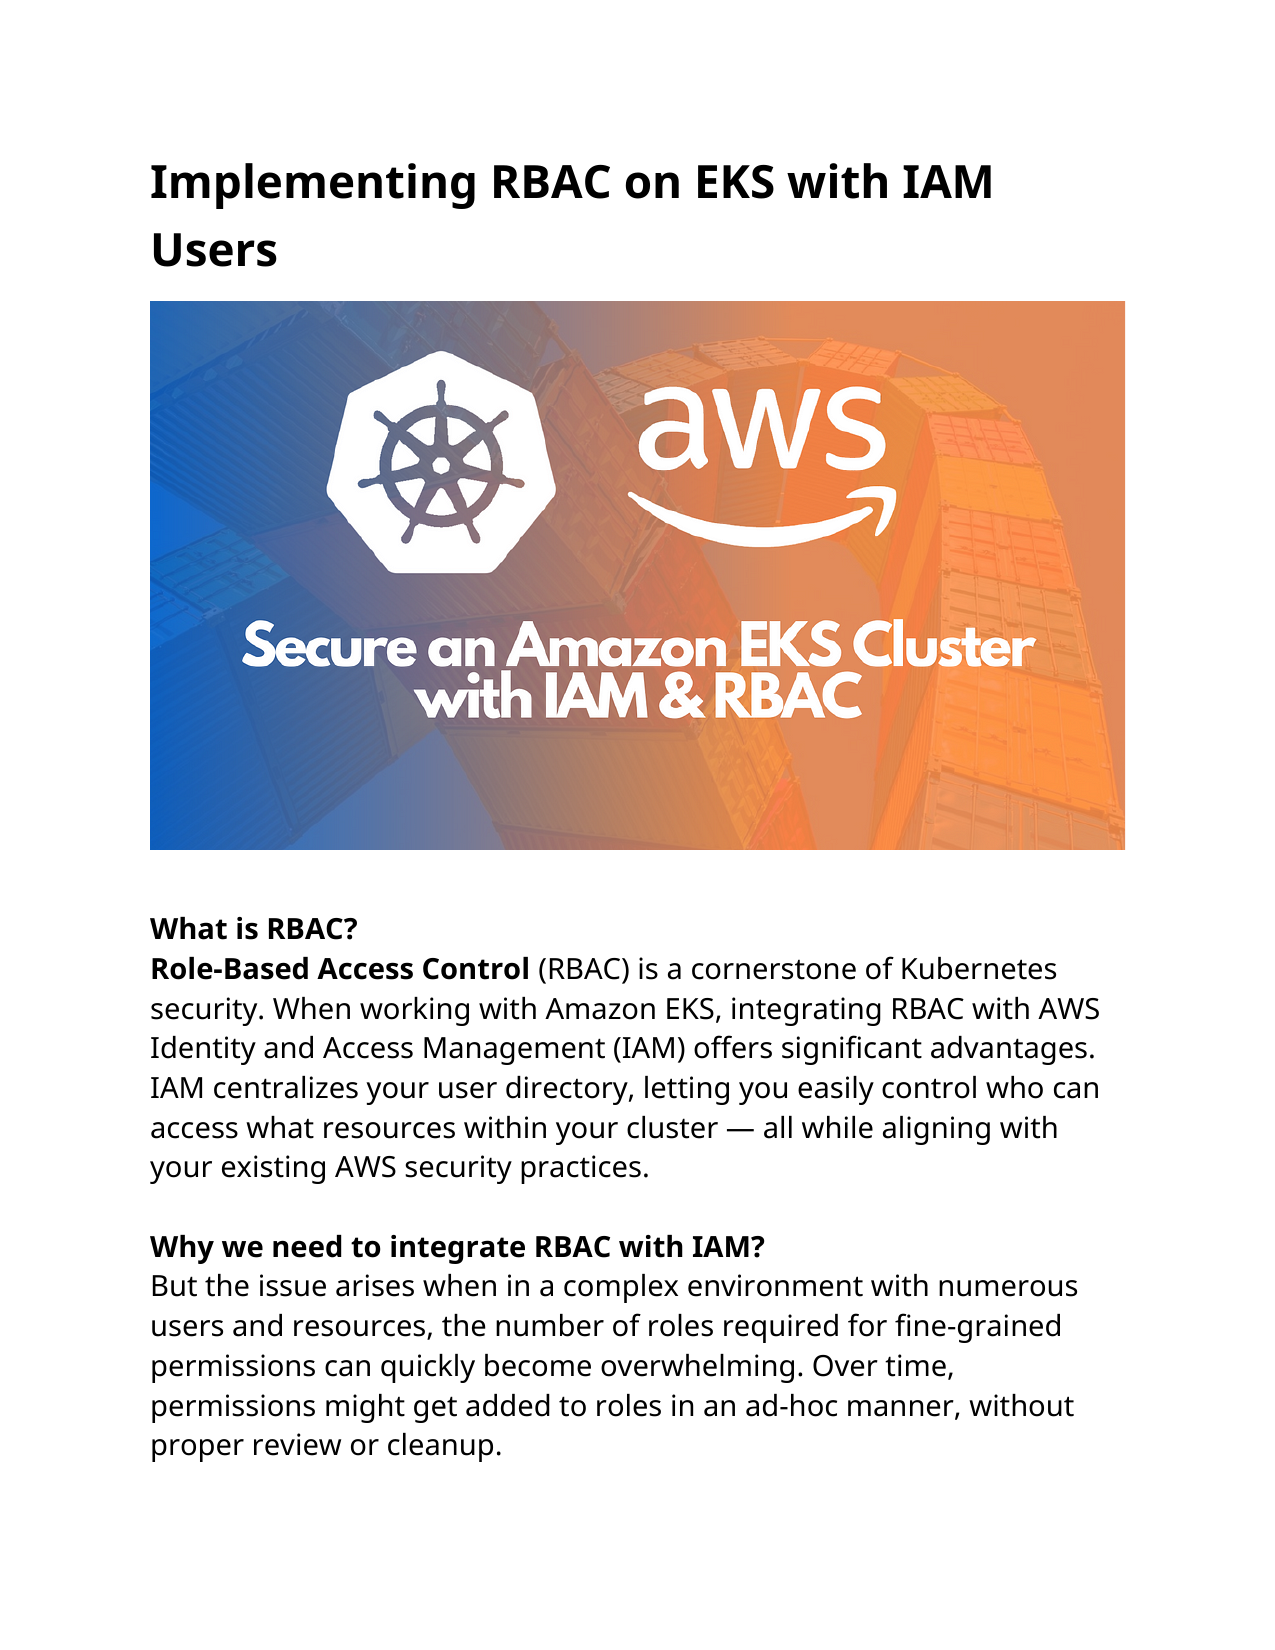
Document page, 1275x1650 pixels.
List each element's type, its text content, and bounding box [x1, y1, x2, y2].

picture [150, 301, 1125, 850]
text Implementing RBAC on EKS with IAM Users [150, 150, 1125, 280]
text What is RBAC? [150, 908, 1125, 948]
text Role-Based Access Control (RBAC) is a cornerstone of Kubernetes security. When working with Amazon EKS, integrating RBAC with AWS Identity and Access Management (IAM) offers significant advantages. IAM centralizes your user directory, letting you easily control who can access what resources within your cluster — all while aligning with your existing AWS security practices. [150, 948, 1125, 1186]
text Why we need to integrate RBAC with IAM? [150, 1226, 1125, 1266]
text But the issue arises when in a complex environment with numerous users and resources, the number of roles required for fine-grained permissions can quickly become overwhelming. Over time, permissions might get added to roles in an ad-hoc manner, without proper review or cleanup. [150, 1266, 1125, 1464]
